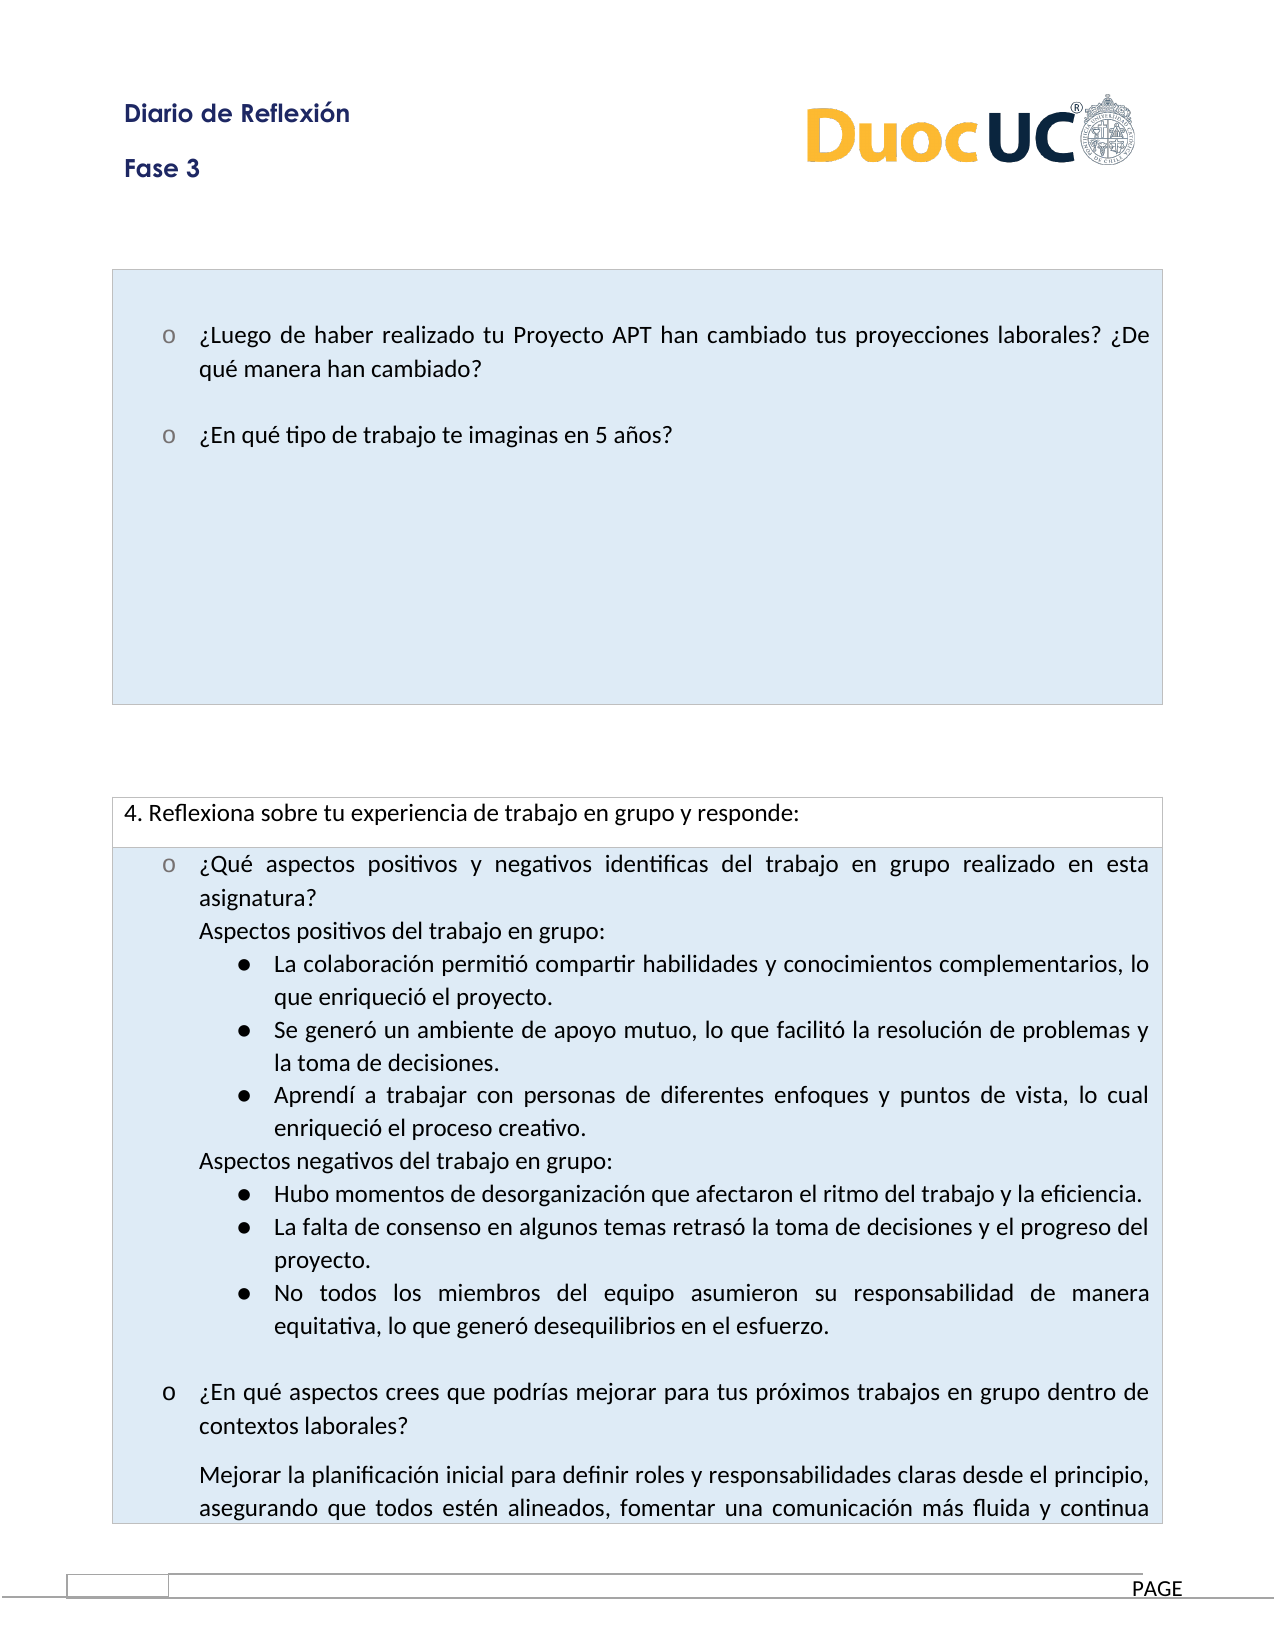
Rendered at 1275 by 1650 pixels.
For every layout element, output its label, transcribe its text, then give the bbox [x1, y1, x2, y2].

picture [807, 94, 1135, 165]
table_header 4. Reflexiona sobre tu experiencia de trabajo en grupo y responde: [113, 798, 1162, 847]
table_cell ¿Luego de haber realizado tu Proyecto APT han cambiado tus proyecciones laborales? ¿De qué manera han cambiado? ¿En qué tipo de trabajo te imaginas en 5 años? [113, 270, 1162, 704]
